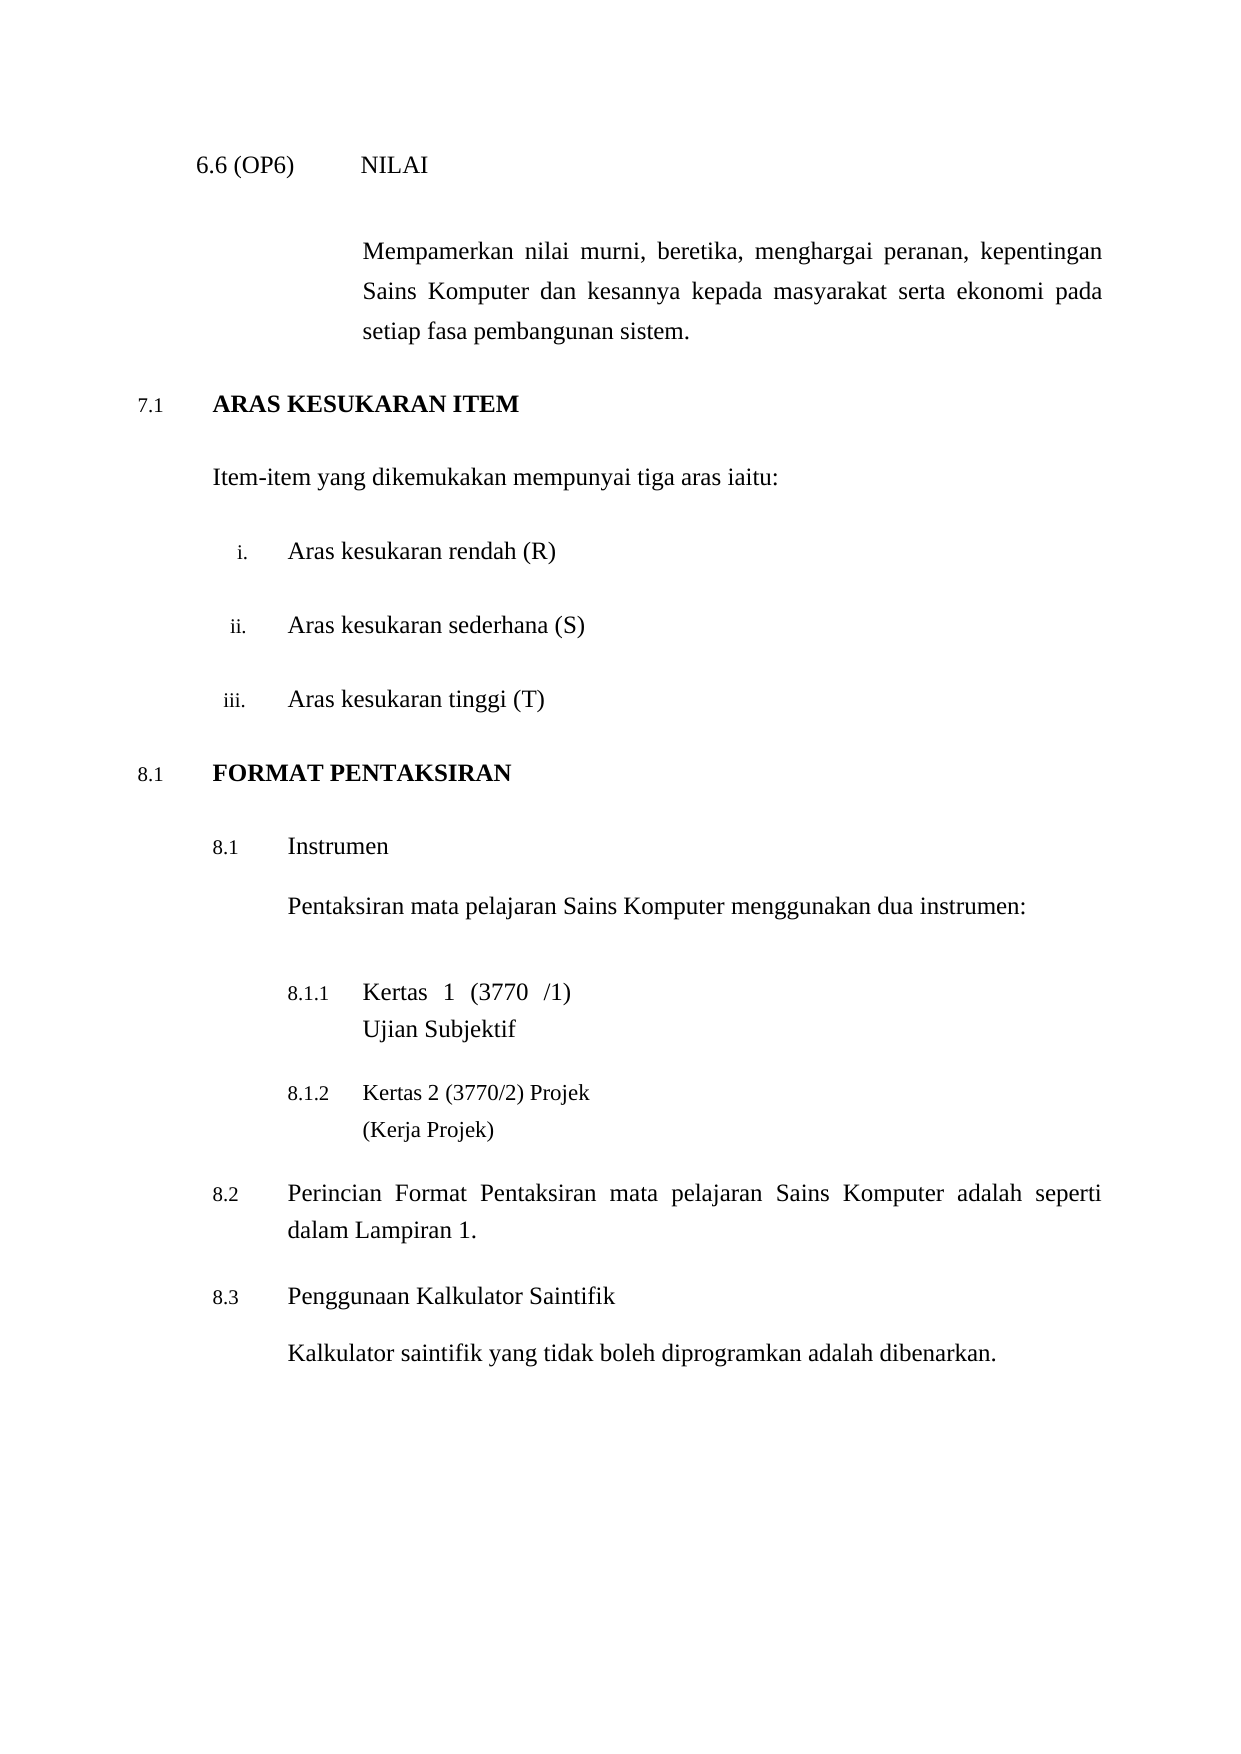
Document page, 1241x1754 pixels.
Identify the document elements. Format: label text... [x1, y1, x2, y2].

list ARAS KESUKARAN ITEM [137, 389, 1103, 418]
list Kertas 1 (3770 /1) Ujian Subjektif [287, 977, 571, 1043]
list Aras kesukaran rendah (R) [237, 536, 1103, 565]
list FORMAT PENTAKSIRAN [137, 758, 1103, 787]
text Item-item yang dikemukakan mempunyai tiga aras iaitu: [212, 462, 1103, 491]
list Perincian Format Pentaksiran mata pelajaran Sains Komputer adalah seperti dalam Lampiran 1. [212, 1178, 1103, 1244]
text Kalkulator saintifik yang tidak boleh diprogramkan adalah dibenarkan. [287, 1338, 1103, 1367]
list Aras kesukaran sederhana (S) [230, 610, 1103, 639]
text Pentaksiran mata pelajaran Sains Komputer menggunakan dua instrumen: [287, 891, 1103, 920]
list Aras kesukaran tinggi (T) [223, 684, 1103, 713]
list Instrumen [212, 831, 1103, 860]
text 6.6 (OP6) NILAI [196, 150, 1103, 179]
list Penggunaan Kalkulator Saintifik [212, 1281, 1103, 1309]
list Kertas 2 (3770/2) Projek (Kerja Projek) [287, 1079, 603, 1142]
text Mempamerkan nilai murni, beretika, menghargai peranan, kepentingan Sains Komputer dan kesannya kepada masyarakat serta ekonomi pada setiap fasa pembangunan sistem. [362, 236, 1103, 345]
